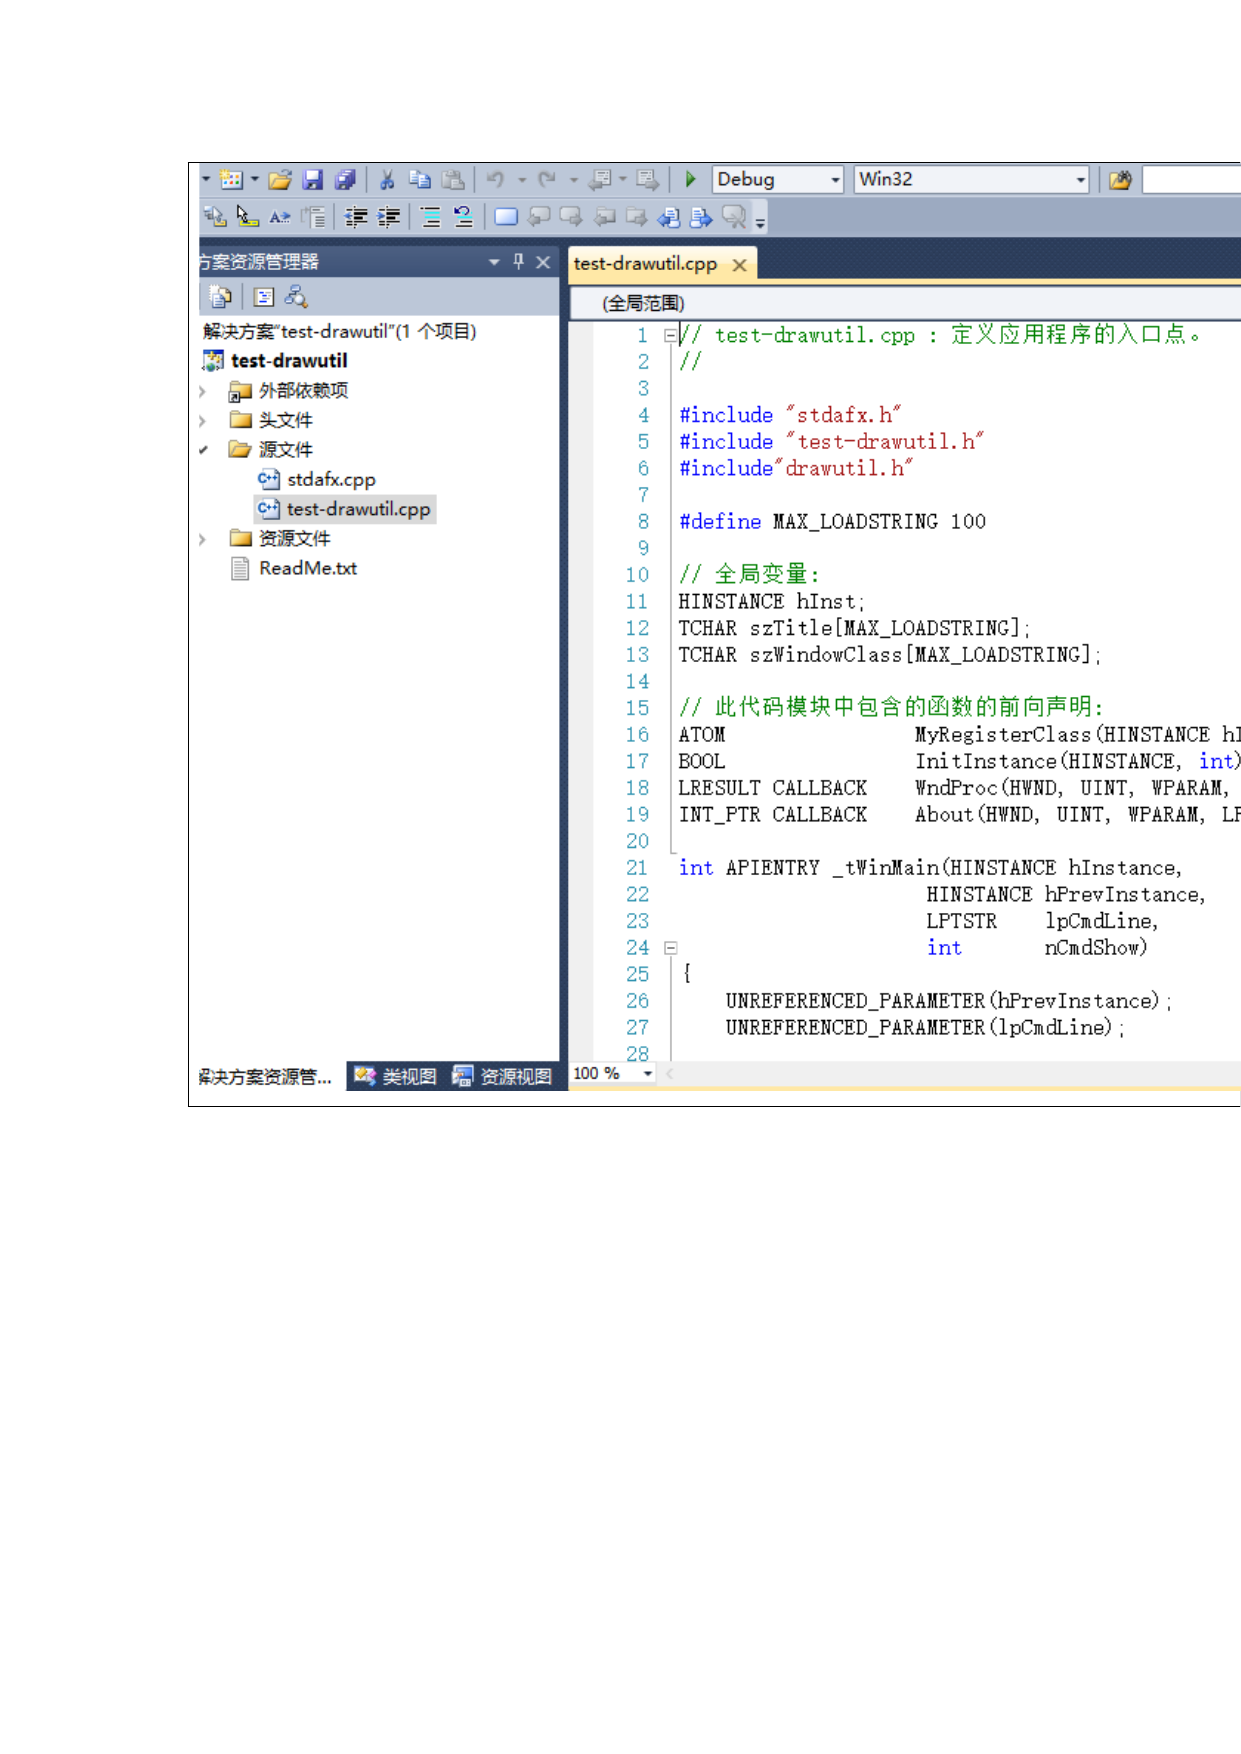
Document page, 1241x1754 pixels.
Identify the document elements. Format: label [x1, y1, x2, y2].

table_cell [189, 163, 1240, 1106]
picture [199, 163, 1241, 1091]
